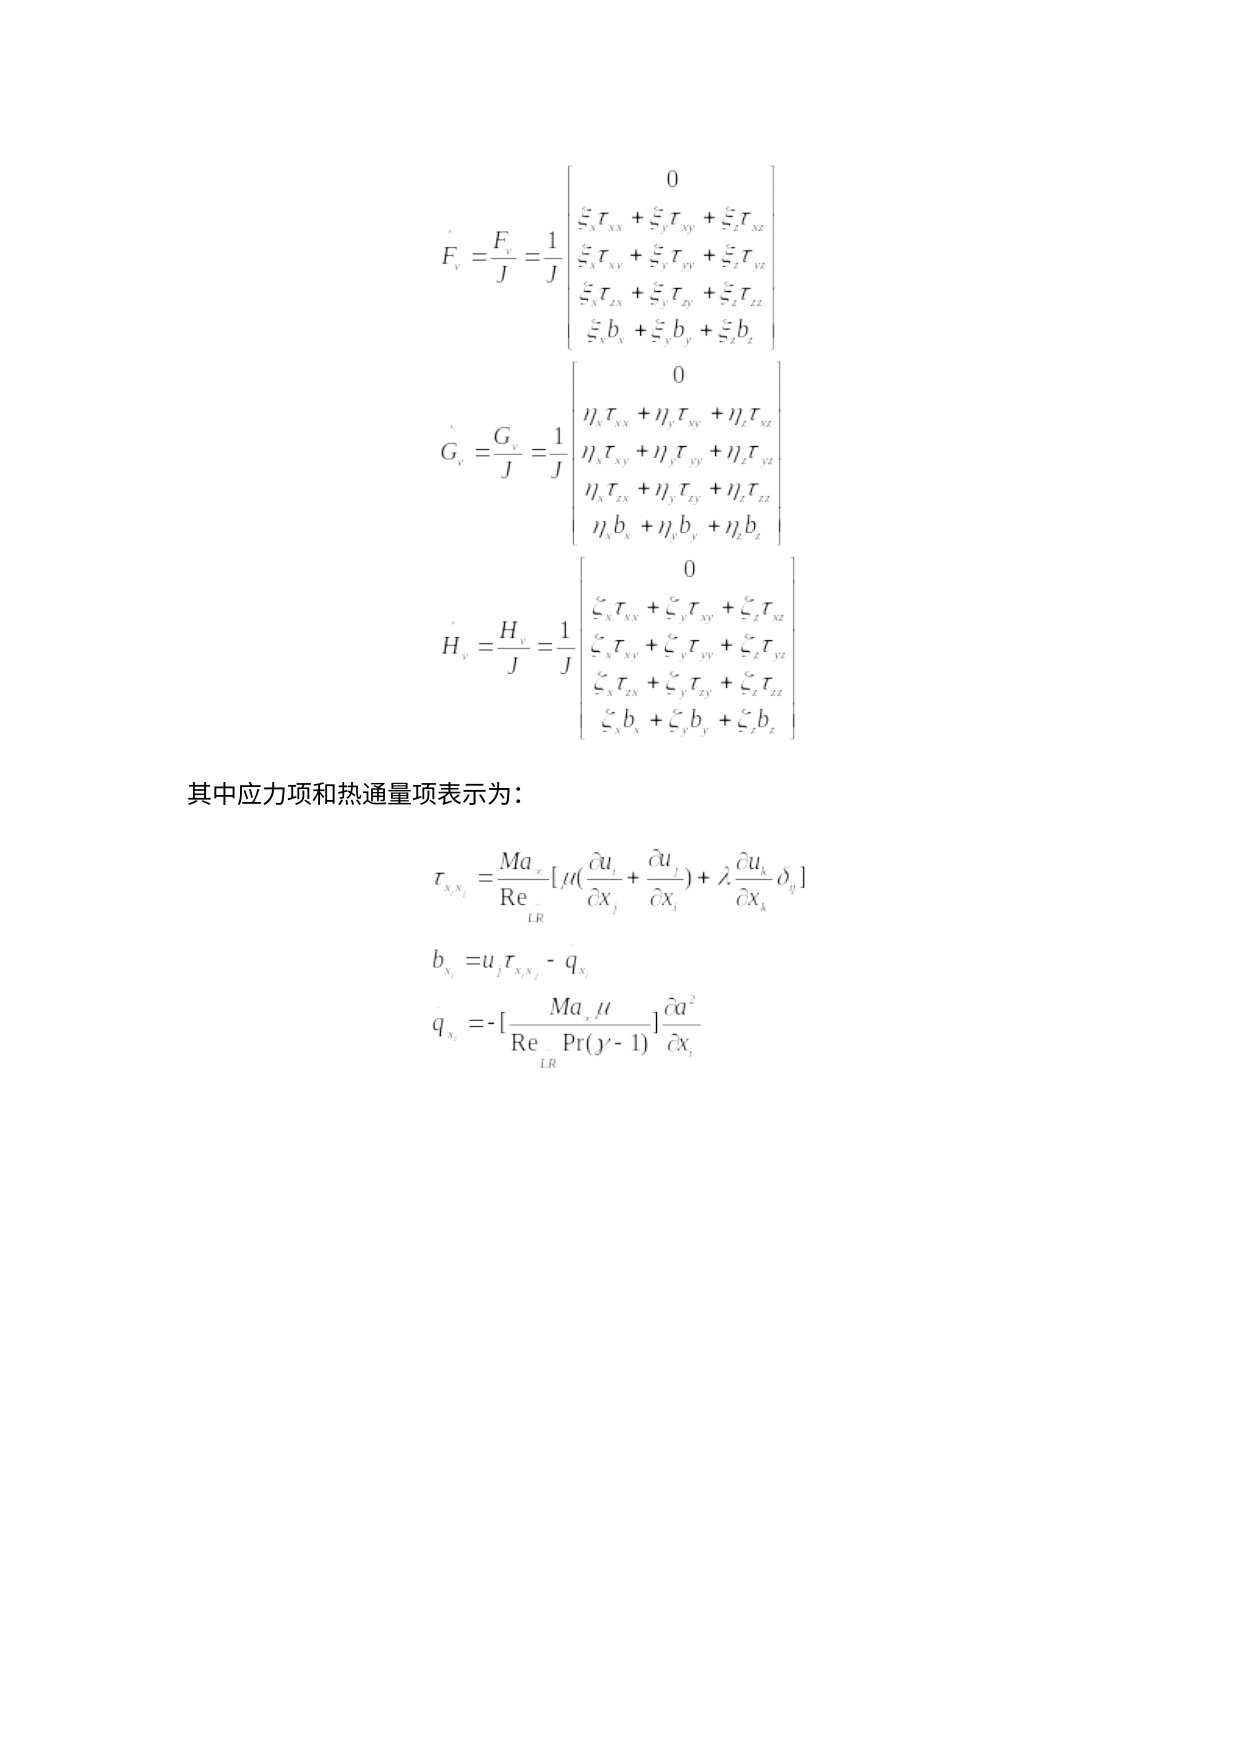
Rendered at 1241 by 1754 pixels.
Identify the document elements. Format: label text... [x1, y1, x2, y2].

text 其中应力项和热通量项表示为： [187, 760, 1053, 825]
